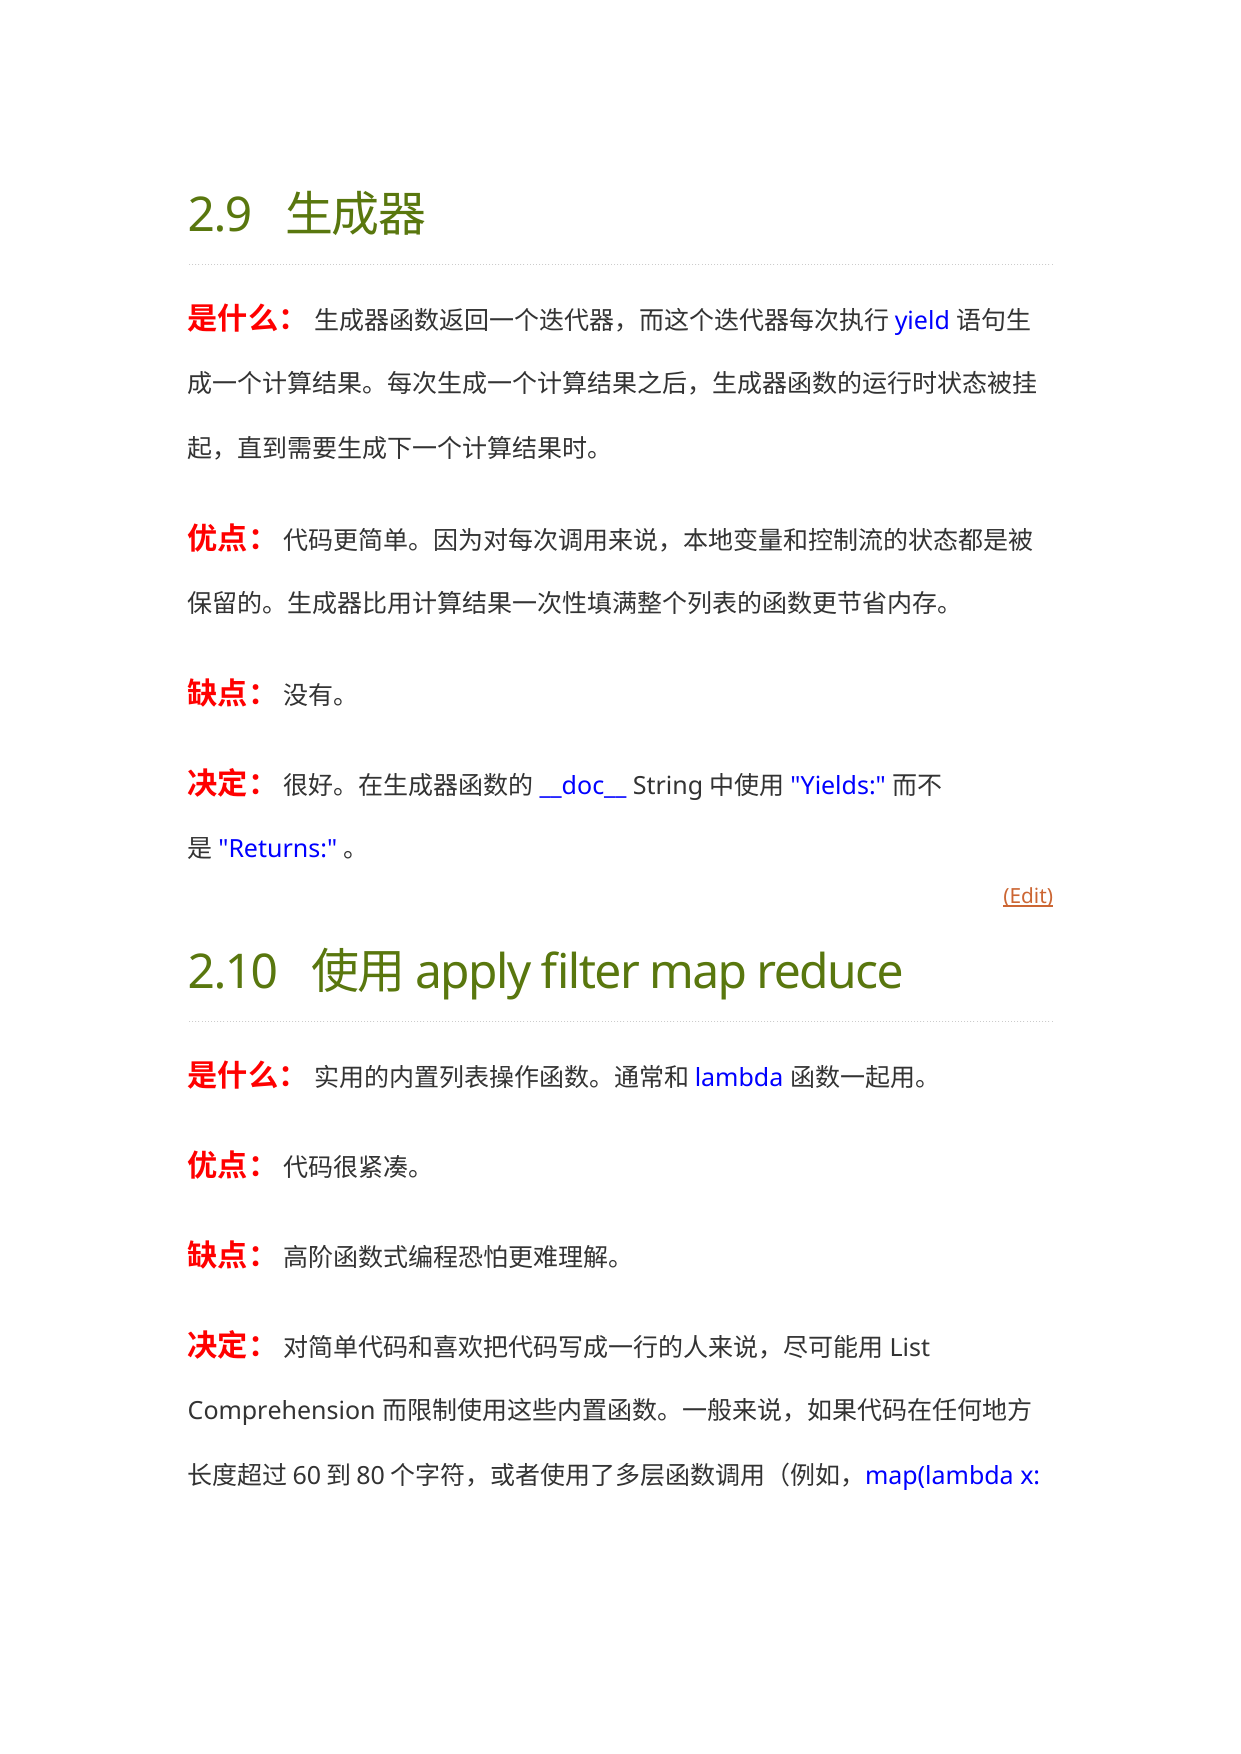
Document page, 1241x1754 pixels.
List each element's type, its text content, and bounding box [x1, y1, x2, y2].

text (Edit) [187, 879, 1053, 911]
text 是什么： 生成器函数返回一个迭代器，而这个迭代器每次执行 yield 语句生成一个计算结果。每次生成一个计算结果之后，生成器函数的运行时状态被挂起，直到需要生成下一个计算结果时。 [187, 284, 1053, 479]
subtitle 2.10 使用 apply filter map reduce [187, 919, 1053, 1022]
text 优点： 代码很紧凑。 [187, 1131, 1053, 1196]
text 是什么： 实用的内置列表操作函数。通常和 lambda 函数一起用。 [187, 1041, 1053, 1106]
text 缺点： 没有。 [187, 659, 1053, 724]
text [187, 1311, 1053, 1506]
text 决定： 很好。在生成器函数的 __doc__ String 中使用 "Yields:" 而不是 "Returns:" 。 [187, 749, 1053, 879]
subtitle 2.9 生成器 [187, 162, 1053, 265]
text 优点： 代码更简单。因为对每次调用来说，本地变量和控制流的状态都是被保留的。生成器比用计算结果一次性填满整个列表的函数更节省内存。 [187, 504, 1053, 634]
text 缺点： 高阶函数式编程恐怕更难理解。 [187, 1221, 1053, 1286]
